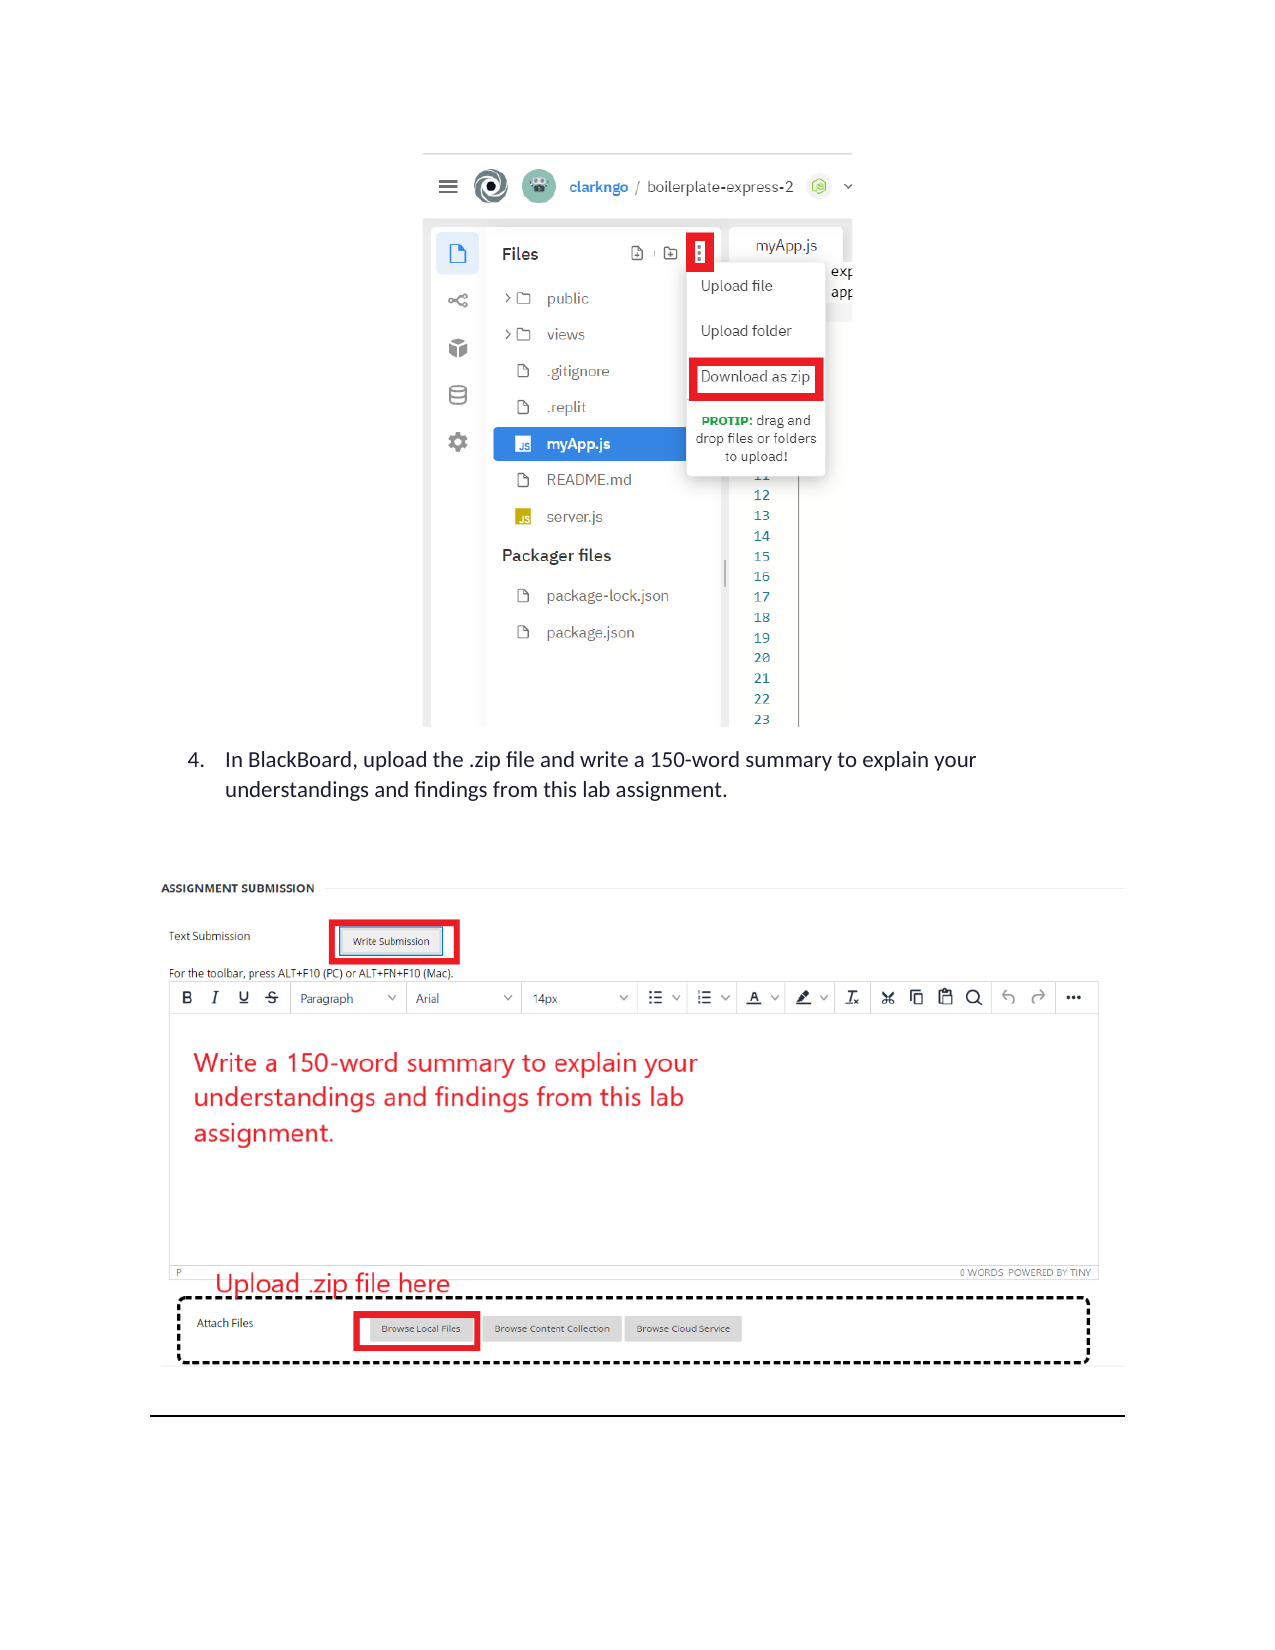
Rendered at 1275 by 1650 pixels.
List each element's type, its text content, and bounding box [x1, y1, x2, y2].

picture [150, 869, 1125, 1367]
picture [422, 150, 853, 727]
list In BlackBoard, upload the .zip file and write a 150-word summary to explain your understandings and findings from this lab assignment. [187, 745, 1125, 804]
